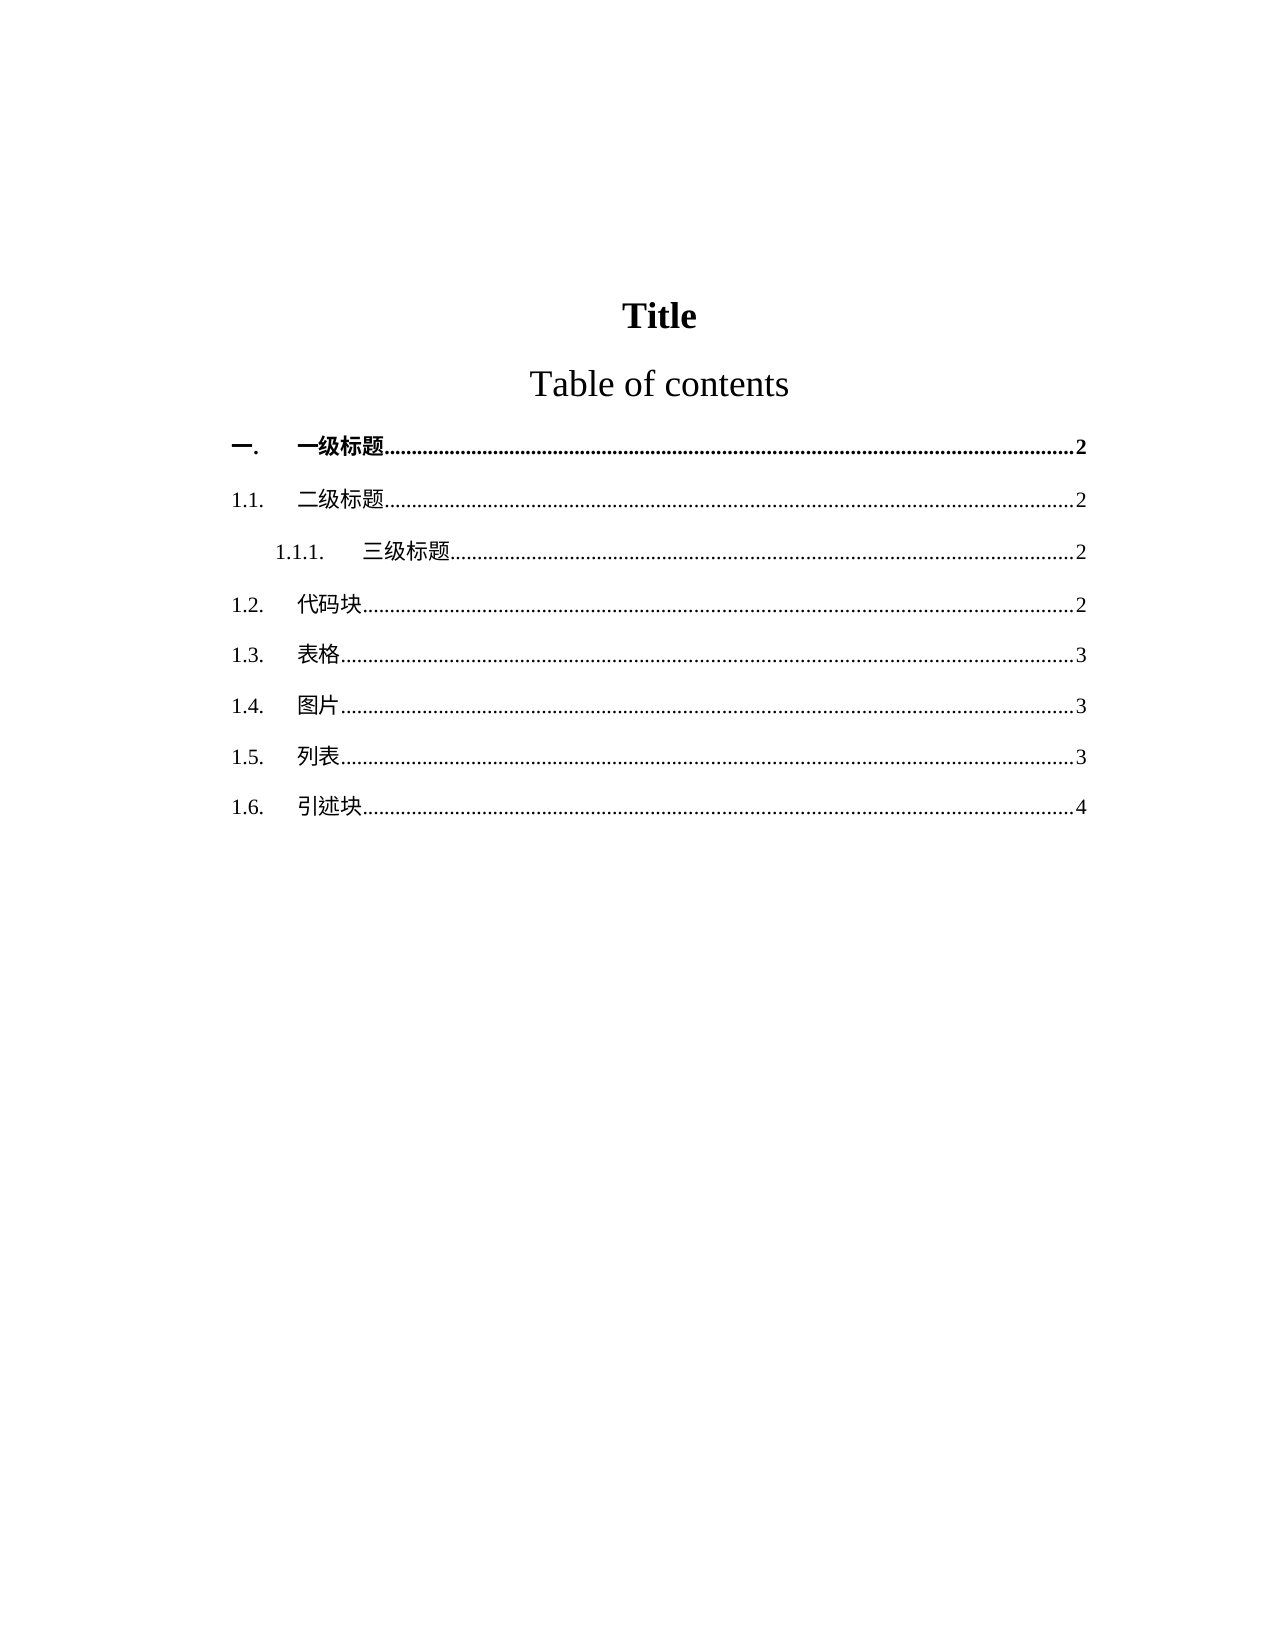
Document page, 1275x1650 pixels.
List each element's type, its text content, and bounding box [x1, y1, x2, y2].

title Title [231, 293, 1087, 336]
